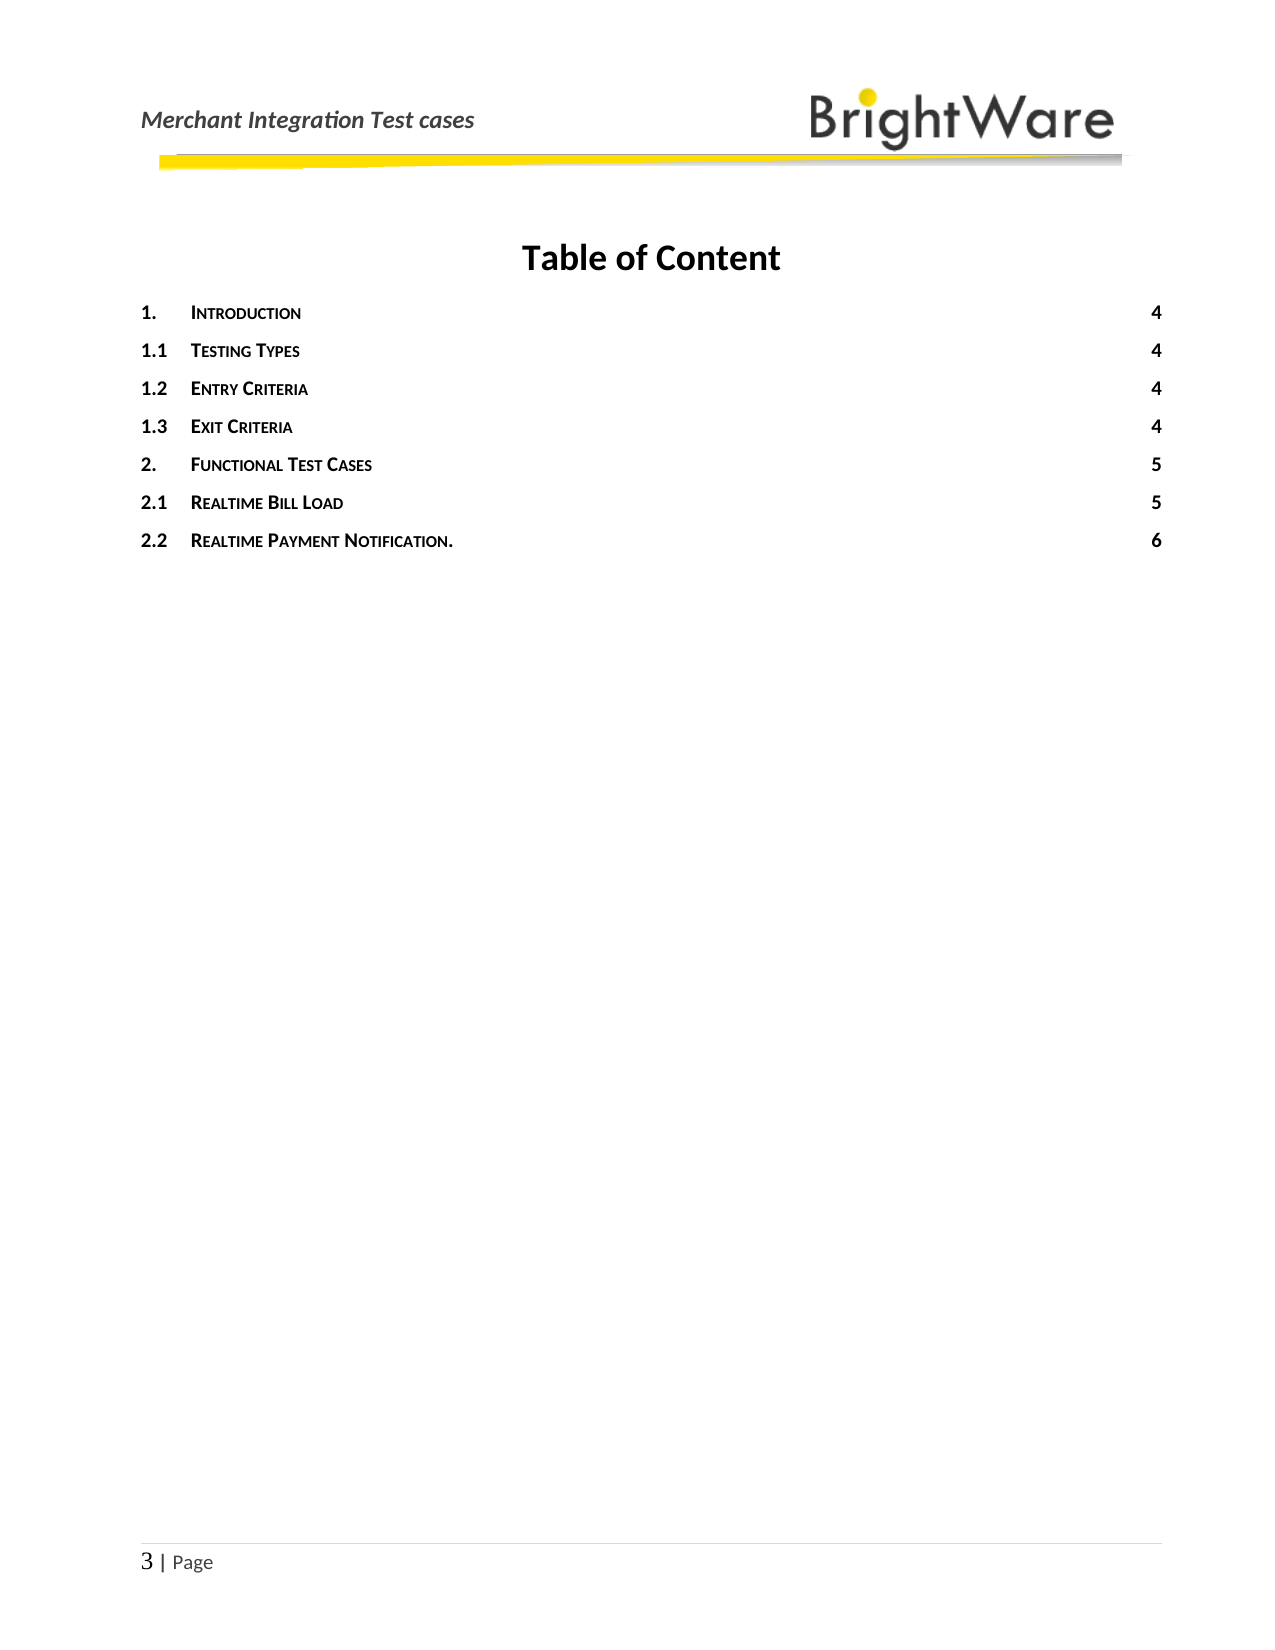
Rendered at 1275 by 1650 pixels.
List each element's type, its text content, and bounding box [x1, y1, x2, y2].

text Table of Content [141, 234, 1162, 280]
picture [811, 87, 1114, 152]
